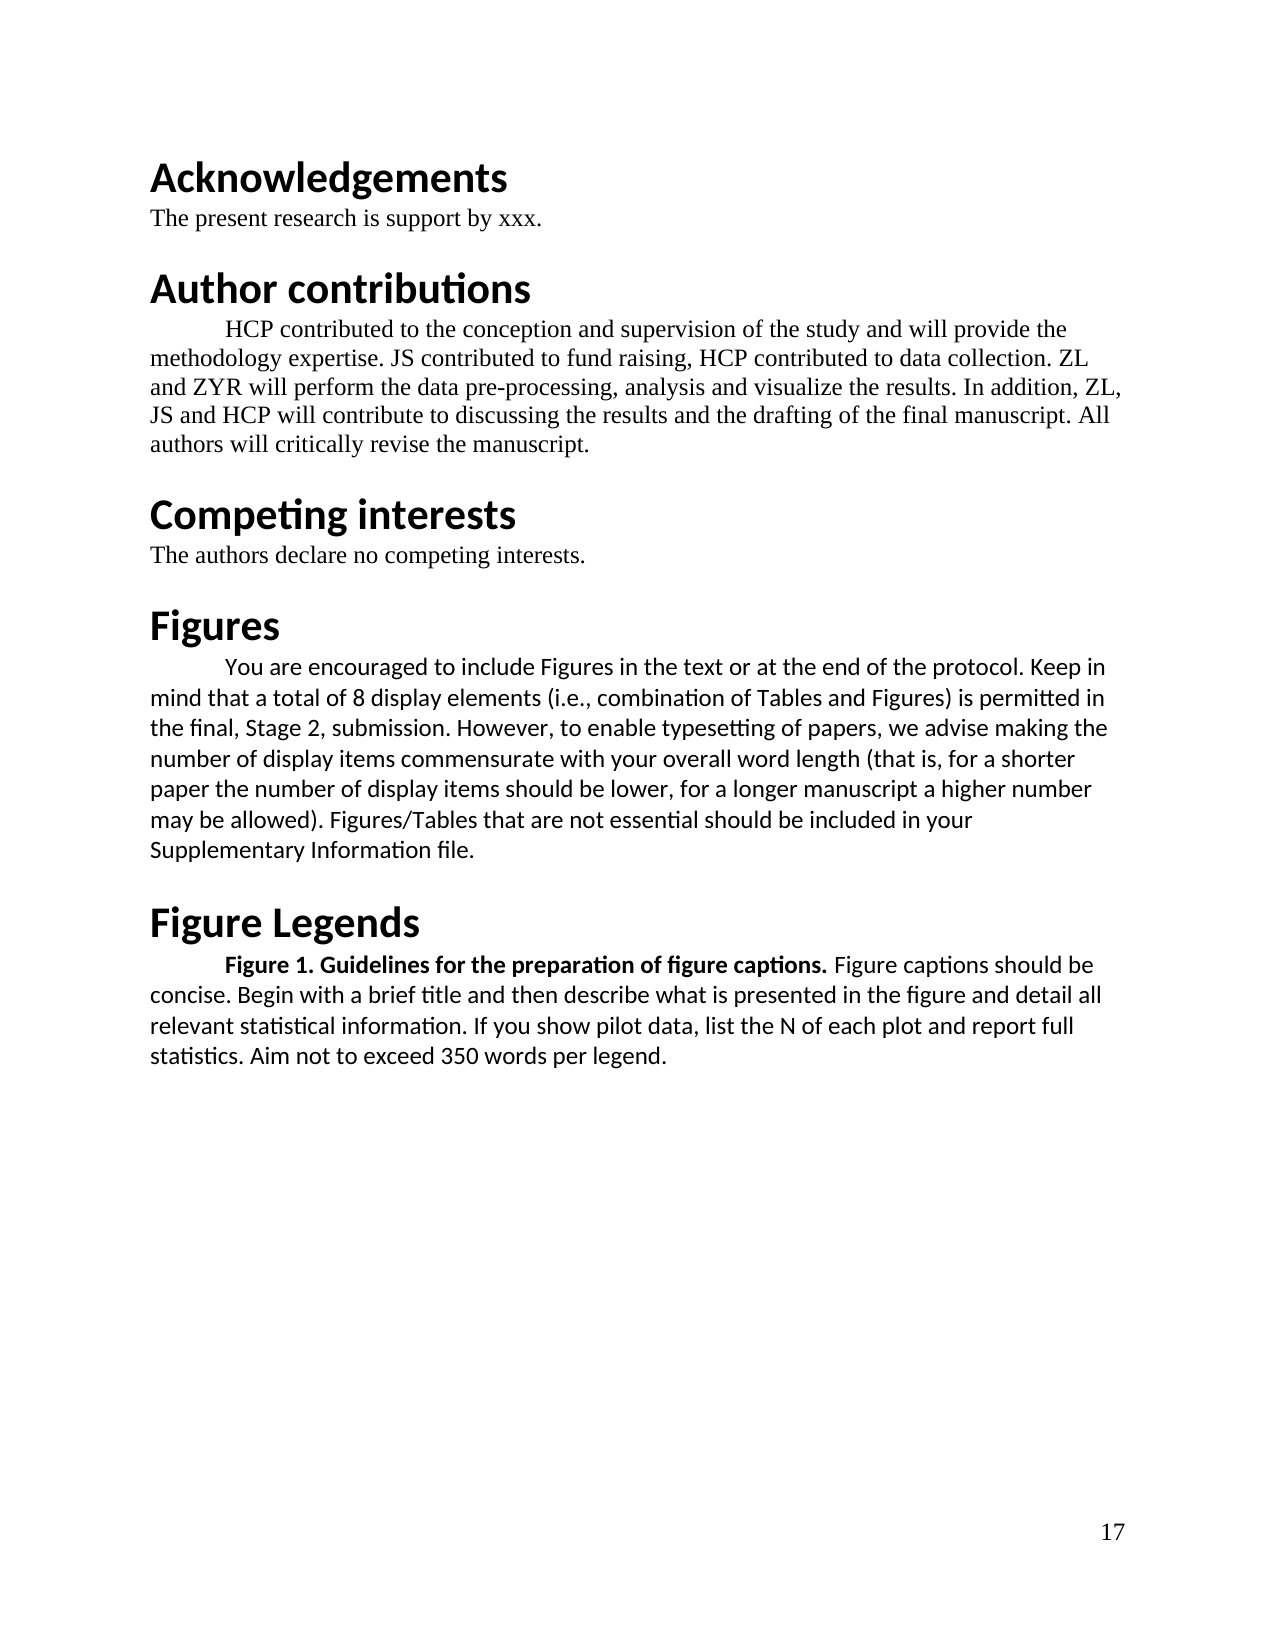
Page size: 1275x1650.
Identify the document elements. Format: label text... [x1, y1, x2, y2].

text HCP contributed to the conception and supervision of the study and will provide the methodology expertise. JS contributed to fund raising, HCP contributed to data collection. ZL and ZYR will perform the data pre-processing, analysis and visualize the results. In addition, ZL, JS and HCP will contribute to discussing the results and the drafting of the final manuscript. All authors will critically revise the manuscript. [150, 314, 1125, 458]
subtitle Figure Legends [150, 895, 1125, 949]
subtitle Competing interests [150, 487, 1125, 540]
subtitle Figures [150, 598, 1125, 651]
subtitle Author contributions [150, 261, 1125, 314]
text The authors declare no competing interests. [150, 540, 1125, 569]
subtitle Acknowledgements [150, 150, 1125, 203]
text Figure 1. Guidelines for the preparation of figure captions. Figure captions should be concise. Begin with a brief title and then describe what is presented in the figure and detail all relevant statistical information. If you show pilot data, list the N of each plot and report full statistics. Aim not to exceed 350 words per legend. [150, 949, 1125, 1071]
text The present research is support by xxx. [150, 203, 1125, 232]
text You are encouraged to include Figures in the text or at the end of the protocol. Keep in mind that a total of 8 display elements (i.e., combination of Tables and Figures) is permitted in the final, Stage 2, submission. However, to enable typesetting of papers, we advise making the number of display items commensurate with your overall word length (that is, for a shorter paper the number of display items should be lower, for a longer manuscript a higher number may be allowed). Figures/Tables that are not essential should be included in your Supplementary Information file. [150, 651, 1125, 865]
